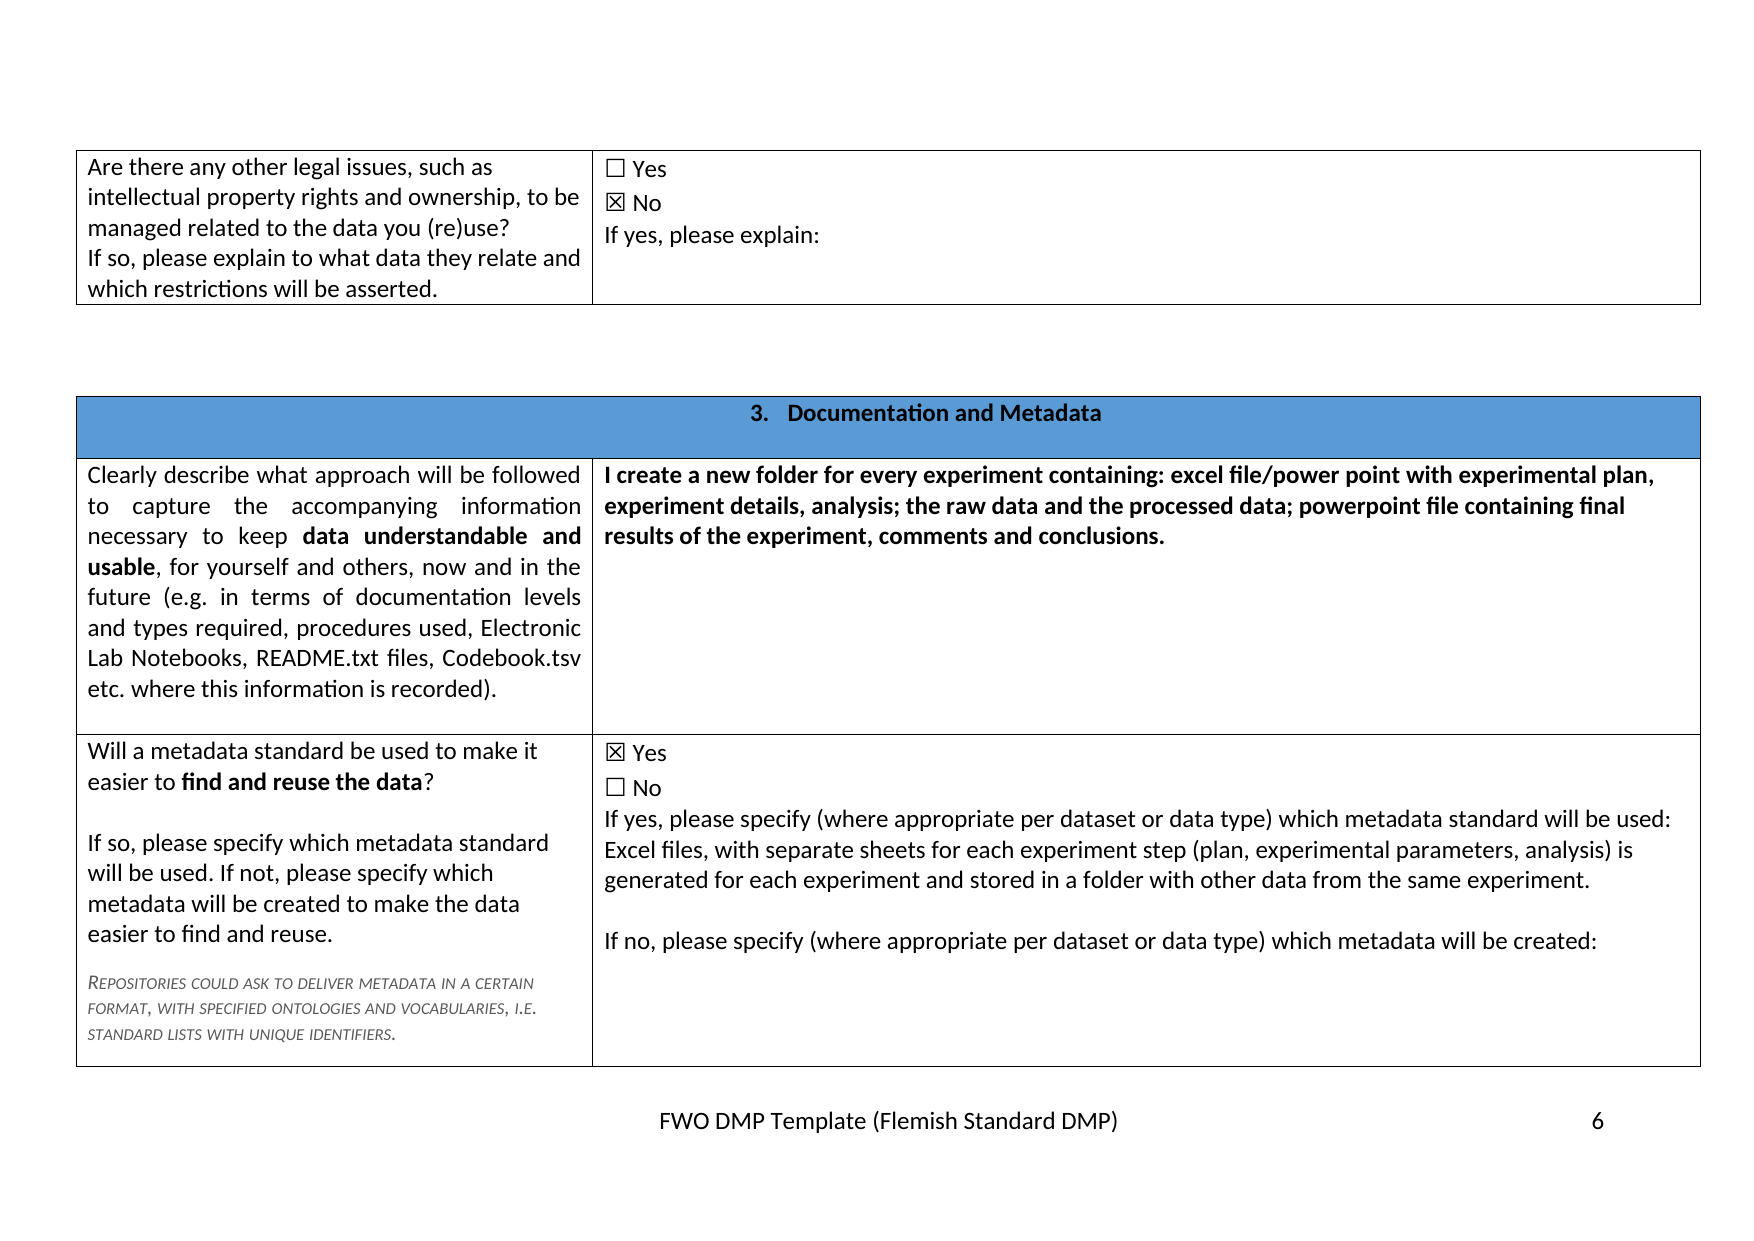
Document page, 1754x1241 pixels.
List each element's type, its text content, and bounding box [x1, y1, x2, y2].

table_cell I create a new folder for every experiment containing: excel file/power point with experimental plan, experiment details, analysis; the raw data and the processed data; powerpoint file containing final results of the experiment, comments and conclusions. [593, 459, 1700, 734]
table_cell Are there any other legal issues, such as intellectual property rights and ownership, to be managed related to the data you (re)use? If so, please explain to what data they relate and which restrictions will be asserted. [77, 151, 592, 304]
table_header Documentation and Metadata [77, 397, 1700, 458]
table_cell Yes No If yes, please specify (where appropriate per dataset or data type) which metadata standard will be used: Excel files, with separate sheets for each experiment step (plan, experimental parameters, analysis) is generated for each experiment and stored in a folder with other data from the same experiment. If no, please specify (where appropriate per dataset or data type) which metadata will be created: [593, 735, 1700, 1066]
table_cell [593, 151, 1700, 304]
table_cell Will a metadata standard be used to make it easier to find and reuse the data? If so, please specify which metadata standard will be used. If not, please specify which metadata will be created to make the data easier to find and reuse. Repositories could ask to deliver metadata in a certain format, with specified ontologies and vocabularies, i.e. standard lists with unique identifiers. [77, 735, 592, 1066]
table_cell Clearly describe what approach will be followed to capture the accompanying information necessary to keep data understandable and usable, for yourself and others, now and in the future (e.g. in terms of documentation levels and types required, procedures used, Electronic Lab Notebooks, README.txt files, Codebook.tsv etc. where this information is recorded). [77, 459, 592, 734]
